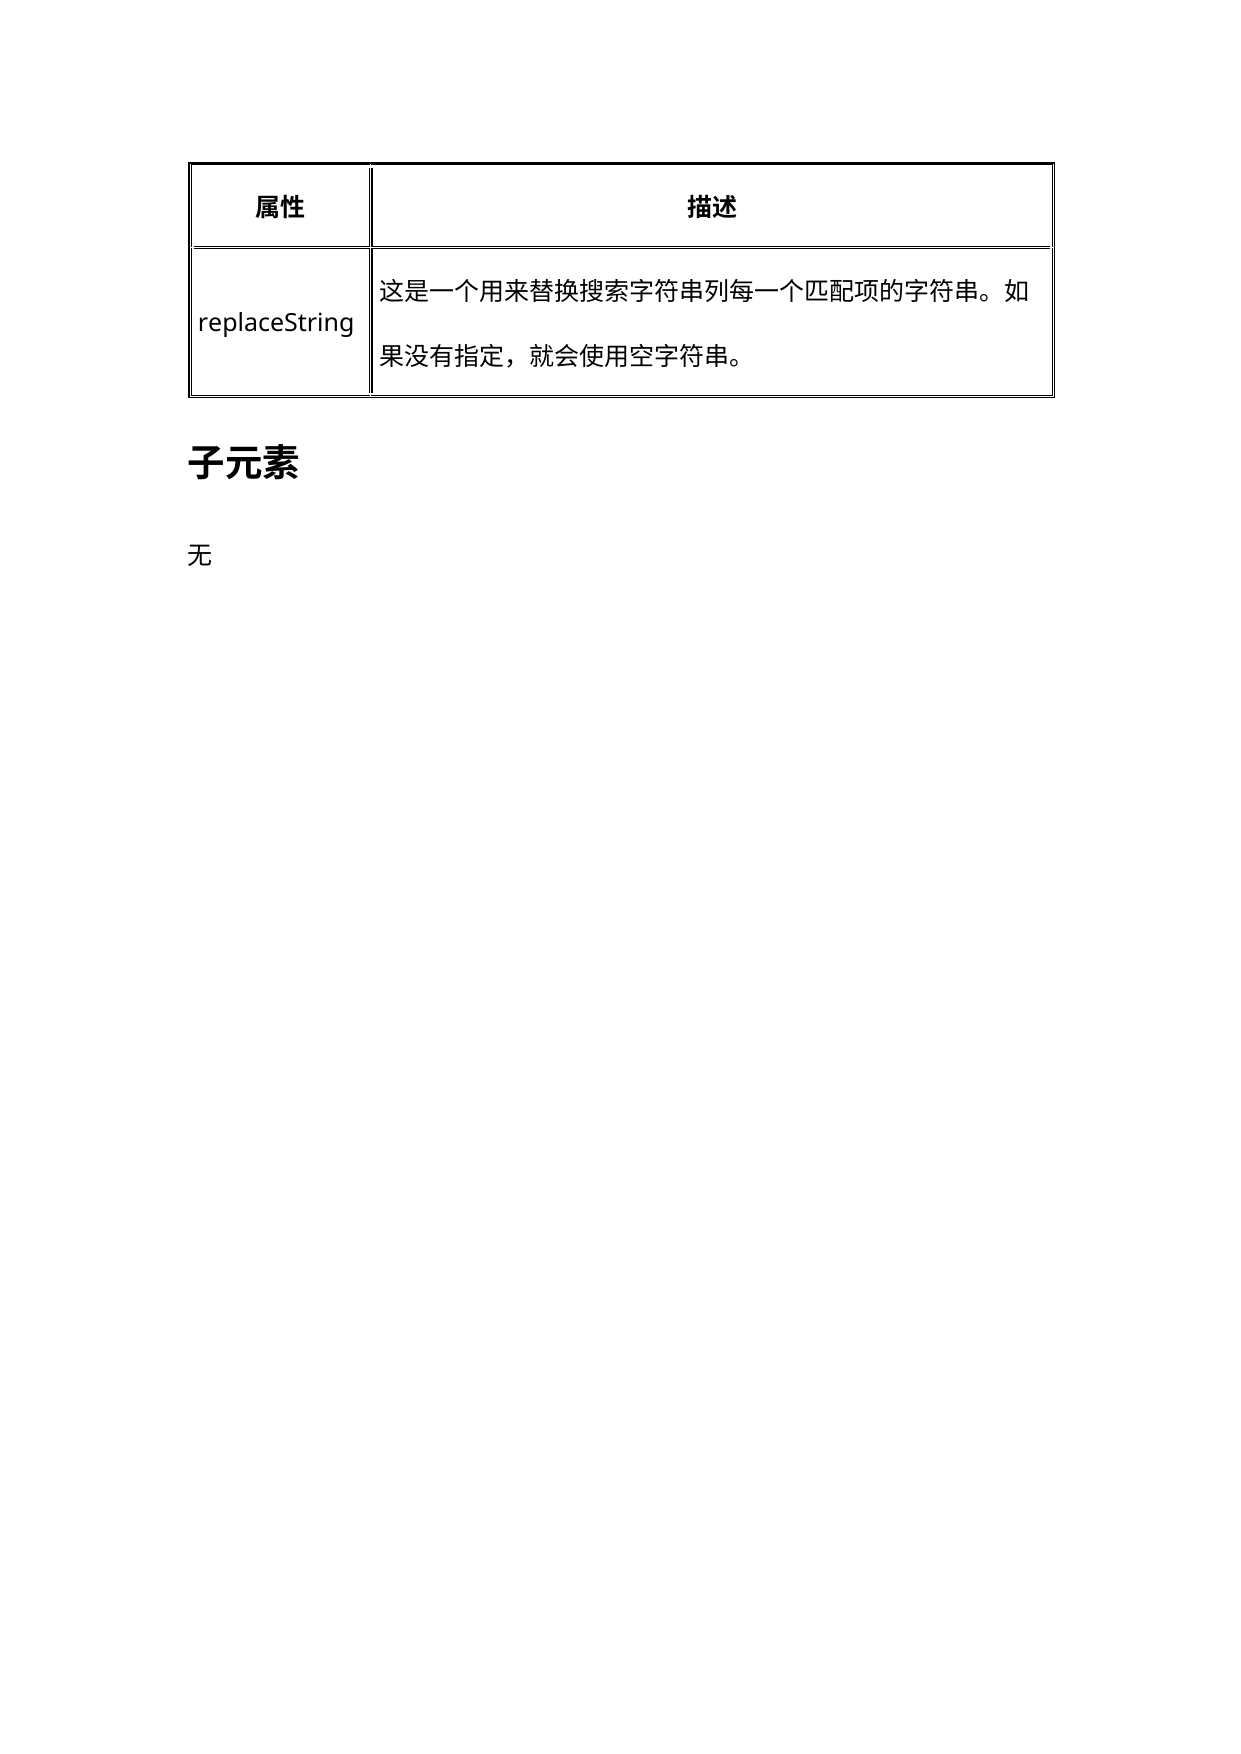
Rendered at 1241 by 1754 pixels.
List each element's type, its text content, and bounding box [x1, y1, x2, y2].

text 子元素 [187, 427, 1053, 492]
table_header 描述 [371, 165, 1052, 246]
text 无 [187, 521, 1053, 586]
table_header 属性 [192, 164, 371, 246]
table_cell replaceString [190, 246, 371, 395]
table_cell 这是一个用来替换搜索字符串列每一个匹配项的字符串。如果没有指定，就会使用空字符串。 [371, 246, 1053, 395]
